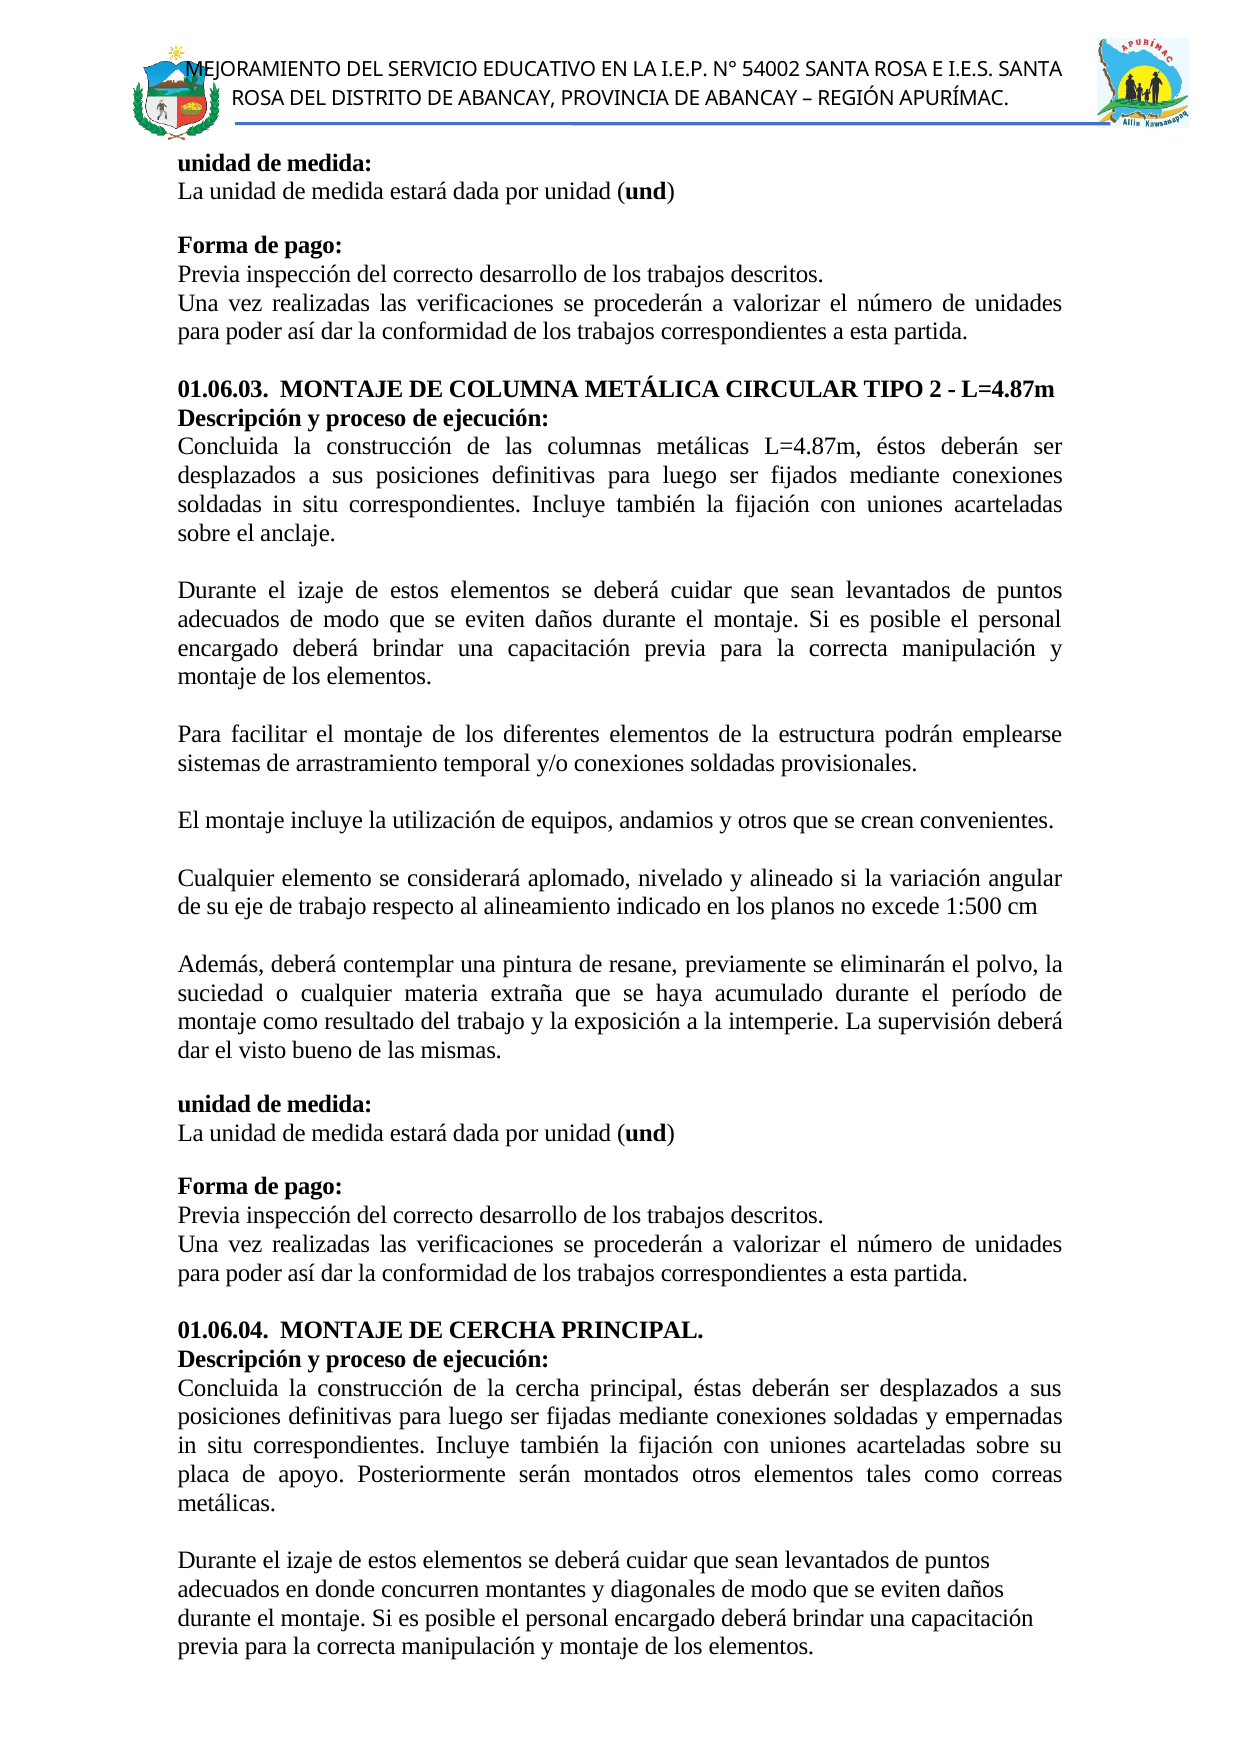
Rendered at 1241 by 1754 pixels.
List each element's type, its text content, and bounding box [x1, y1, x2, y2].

text unidad de medida: [177, 1089, 1063, 1118]
text Una vez realizadas las verificaciones se procederán a valorizar el número de unidades para poder así dar la conformidad de los trabajos correspondientes a esta partida. [177, 1229, 1063, 1286]
text Descripción y proceso de ejecución: [177, 1344, 1063, 1373]
text 01.06.04. MONTAJE DE CERCHA PRINCIPAL. [177, 1315, 1063, 1344]
text Concluida la construcción de las columnas metálicas L=4.87m, éstos deberán ser desplazados a sus posiciones definitivas para luego ser fijados mediante conexiones soldadas in situ correspondientes. Incluye también la fijación con uniones acarteladas sobre el anclaje. [177, 431, 1063, 546]
text Descripción y proceso de ejecución: [177, 403, 1063, 431]
text Una vez realizadas las verificaciones se procederán a valorizar el número de unidades para poder así dar la conformidad de los trabajos correspondientes a esta partida. [177, 288, 1063, 345]
text Además, deberá contemplar una pintura de resane, previamente se eliminarán el polvo, la suciedad o cualquier materia extraña que se haya acumulado durante el período de montaje como resultado del trabajo y la exposición a la intemperie. La supervisión deberá dar el visto bueno de las mismas. [177, 949, 1063, 1064]
text unidad de medida: [177, 148, 1063, 176]
text Concluida la construcción de la cercha principal, éstas deberán ser desplazados a sus posiciones definitivas para luego ser fijadas mediante conexiones soldadas y empernadas in situ correspondientes. Incluye también la fijación con uniones acarteladas sobre su placa de apoyo. Posteriormente serán montados otros elementos tales como correas metálicas. [177, 1373, 1063, 1516]
text Para facilitar el montaje de los diferentes elementos de la estructura podrán emplearse sistemas de arrastramiento temporal y/o conexiones soldadas provisionales. [177, 719, 1063, 776]
text 01.06.03. MONTAJE DE COLUMNA METÁLICA CIRCULAR TIPO 2 - L=4.87m [177, 374, 1063, 403]
text Forma de pago: [177, 230, 1063, 259]
text Previa inspección del correcto desarrollo de los trabajos descritos. [177, 1200, 1063, 1229]
text El montaje incluye la utilización de equipos, andamios y otros que se crean convenientes. [177, 805, 1063, 834]
picture [132, 43, 220, 140]
text Cualquier elemento se considerará aplomado, nivelado y alineado si la variación angular de su eje de trabajo respecto al alineamiento indicado en los planos no excede 1:500 cm [177, 863, 1063, 920]
text Durante el izaje de estos elementos se deberá cuidar que sean levantados de puntos adecuados de modo que se eviten daños durante el montaje. Si es posible el personal encargado deberá brindar una capacitación previa para la correcta manipulación y montaje de los elementos. [177, 575, 1063, 690]
text La unidad de medida estará dada por unidad (und) [177, 1118, 1063, 1146]
text La unidad de medida estará dada por unidad (und) [177, 176, 1063, 205]
text Forma de pago: [177, 1171, 1063, 1200]
text Previa inspección del correcto desarrollo de los trabajos descritos. [177, 259, 1063, 288]
text Durante el izaje de estos elementos se deberá cuidar que sean levantados de puntos adecuados en donde concurren montantes y diagonales de modo que se eviten daños durante el montaje. Si es posible el personal encargado deberá brindar una capacitación previa para la correcta manipulación y montaje de los elementos. [177, 1545, 1063, 1660]
picture [1097, 38, 1189, 131]
